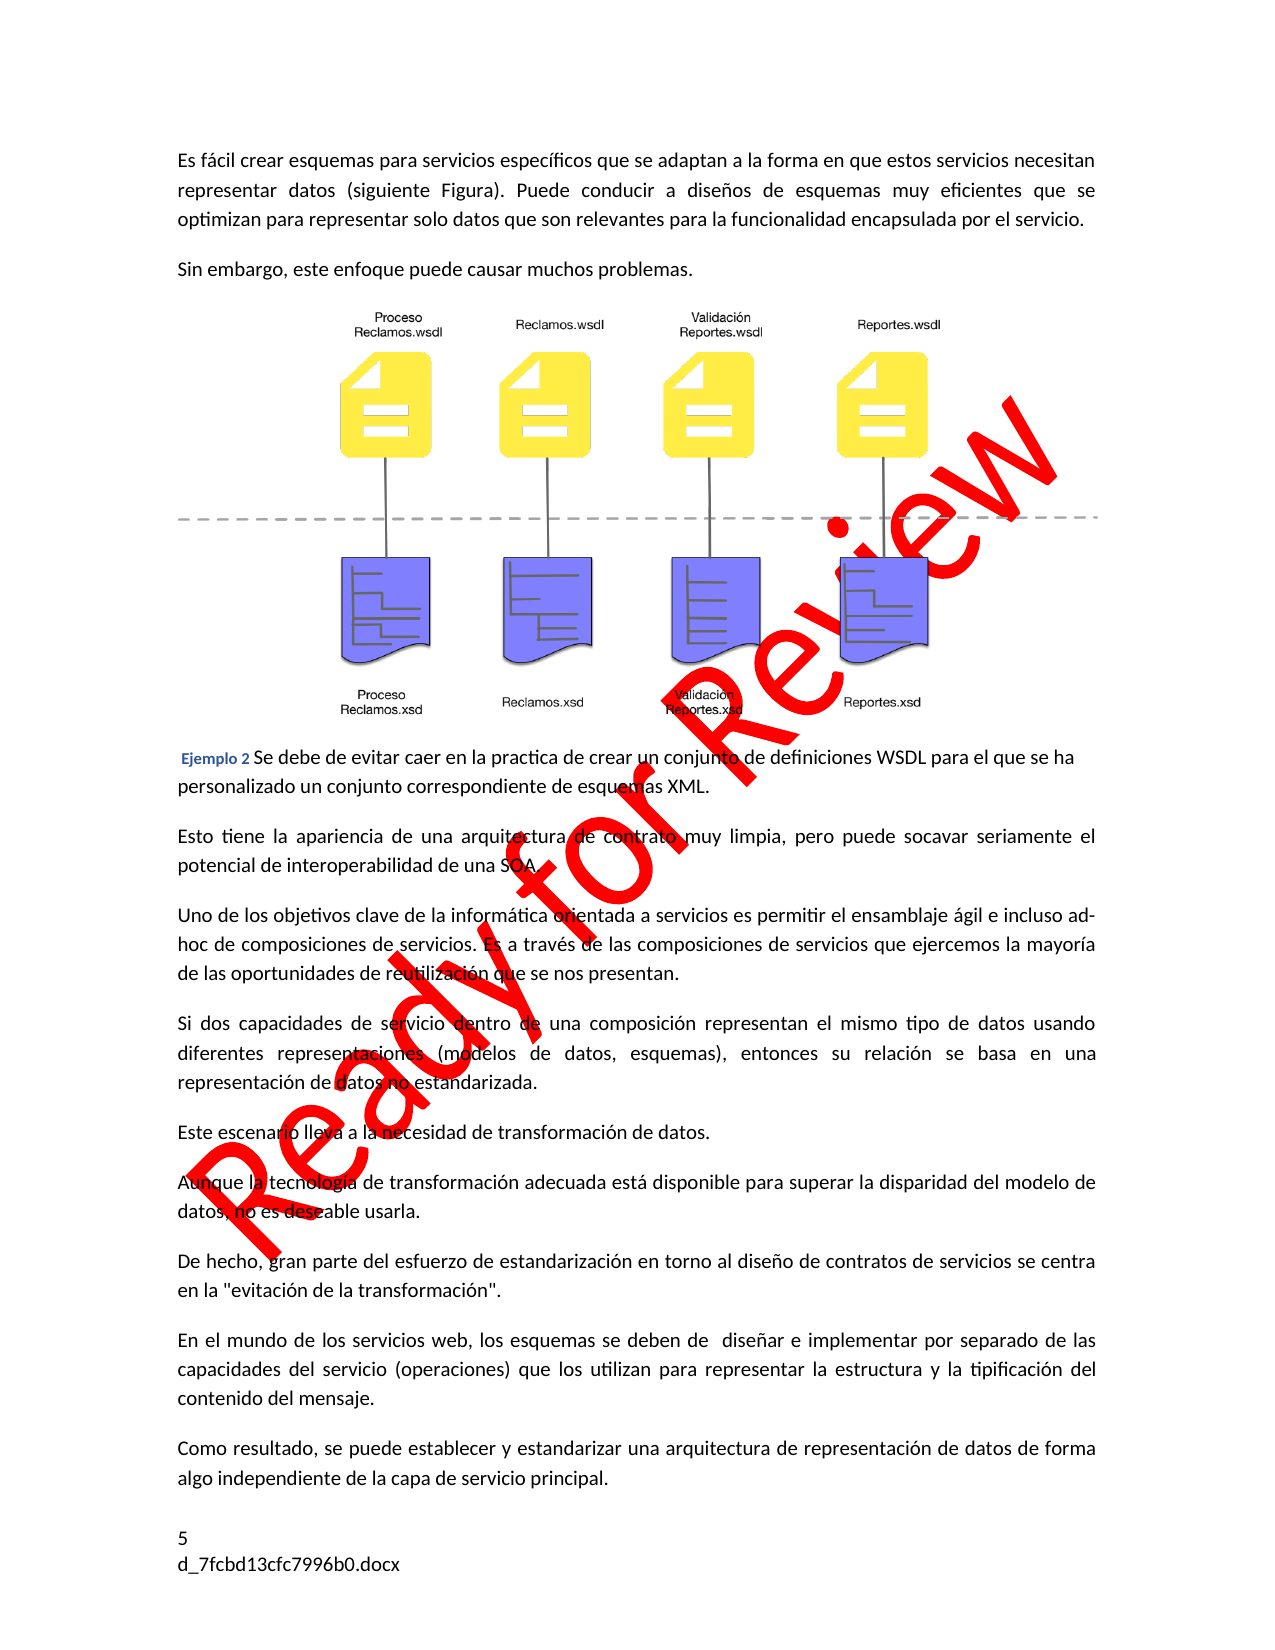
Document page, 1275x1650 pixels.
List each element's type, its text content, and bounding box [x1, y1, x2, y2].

text Esto tiene la apariencia de una arquitectura de contrato muy limpia, pero puede socavar seriamente el potencial de interoperabilidad de una SOA. [177, 823, 1098, 878]
text Es fácil crear esquemas para servicios específicos que se adaptan a la forma en que estos servicios necesitan representar datos (siguiente Figura). Puede conducir a diseños de esquemas muy eficientes que se optimizan para representar solo datos que son relevantes para la funcionalidad encapsulada por el servicio. [177, 148, 1098, 231]
text Ejemplo 2 Se debe de evitar caer en la practica de crear un conjunto de definiciones WSDL para el que se ha personalizado un conjunto correspondiente de esquemas XML. [177, 744, 1098, 798]
text Sin embargo, este enfoque puede causar muchos problemas. [177, 256, 1098, 281]
text Como resultado, se puede establecer y estandarizar una arquitectura de representación de datos de forma algo independiente de la capa de servicio principal. [177, 1436, 1098, 1490]
text De hecho, gran parte del esfuerzo de estandarización en torno al diseño de contratos de servicios se centra en la "evitación de la transformación". [177, 1248, 1098, 1303]
text Si dos capacidades de servicio dentro de una composición representan el mismo tipo de datos usando diferentes representaciones (modelos de datos, esquemas), entonces su relación se basa en una representación de datos no estandarizada. [177, 1011, 1098, 1094]
text Uno de los objetivos clave de la informática orientada a servicios es permitir el ensamblaje ágil e incluso ad-hoc de composiciones de servicios. Es a través de las composiciones de servicios que ejercemos la mayoría de las oportunidades de reutilización que se nos presentan. [177, 902, 1098, 986]
text Aunque la tecnología de transformación adecuada está disponible para superar la disparidad del modelo de datos, no es deseable usarla. [177, 1169, 1098, 1223]
text En el mundo de los servicios web, los esquemas se deben de diseñar e implementar por separado de las capacidades del servicio (operaciones) que los utilizan para representar la estructura y la tipificación del contenido del mensaje. [177, 1327, 1098, 1411]
text Este escenario lleva a la necesidad de transformación de datos. [177, 1119, 1098, 1144]
